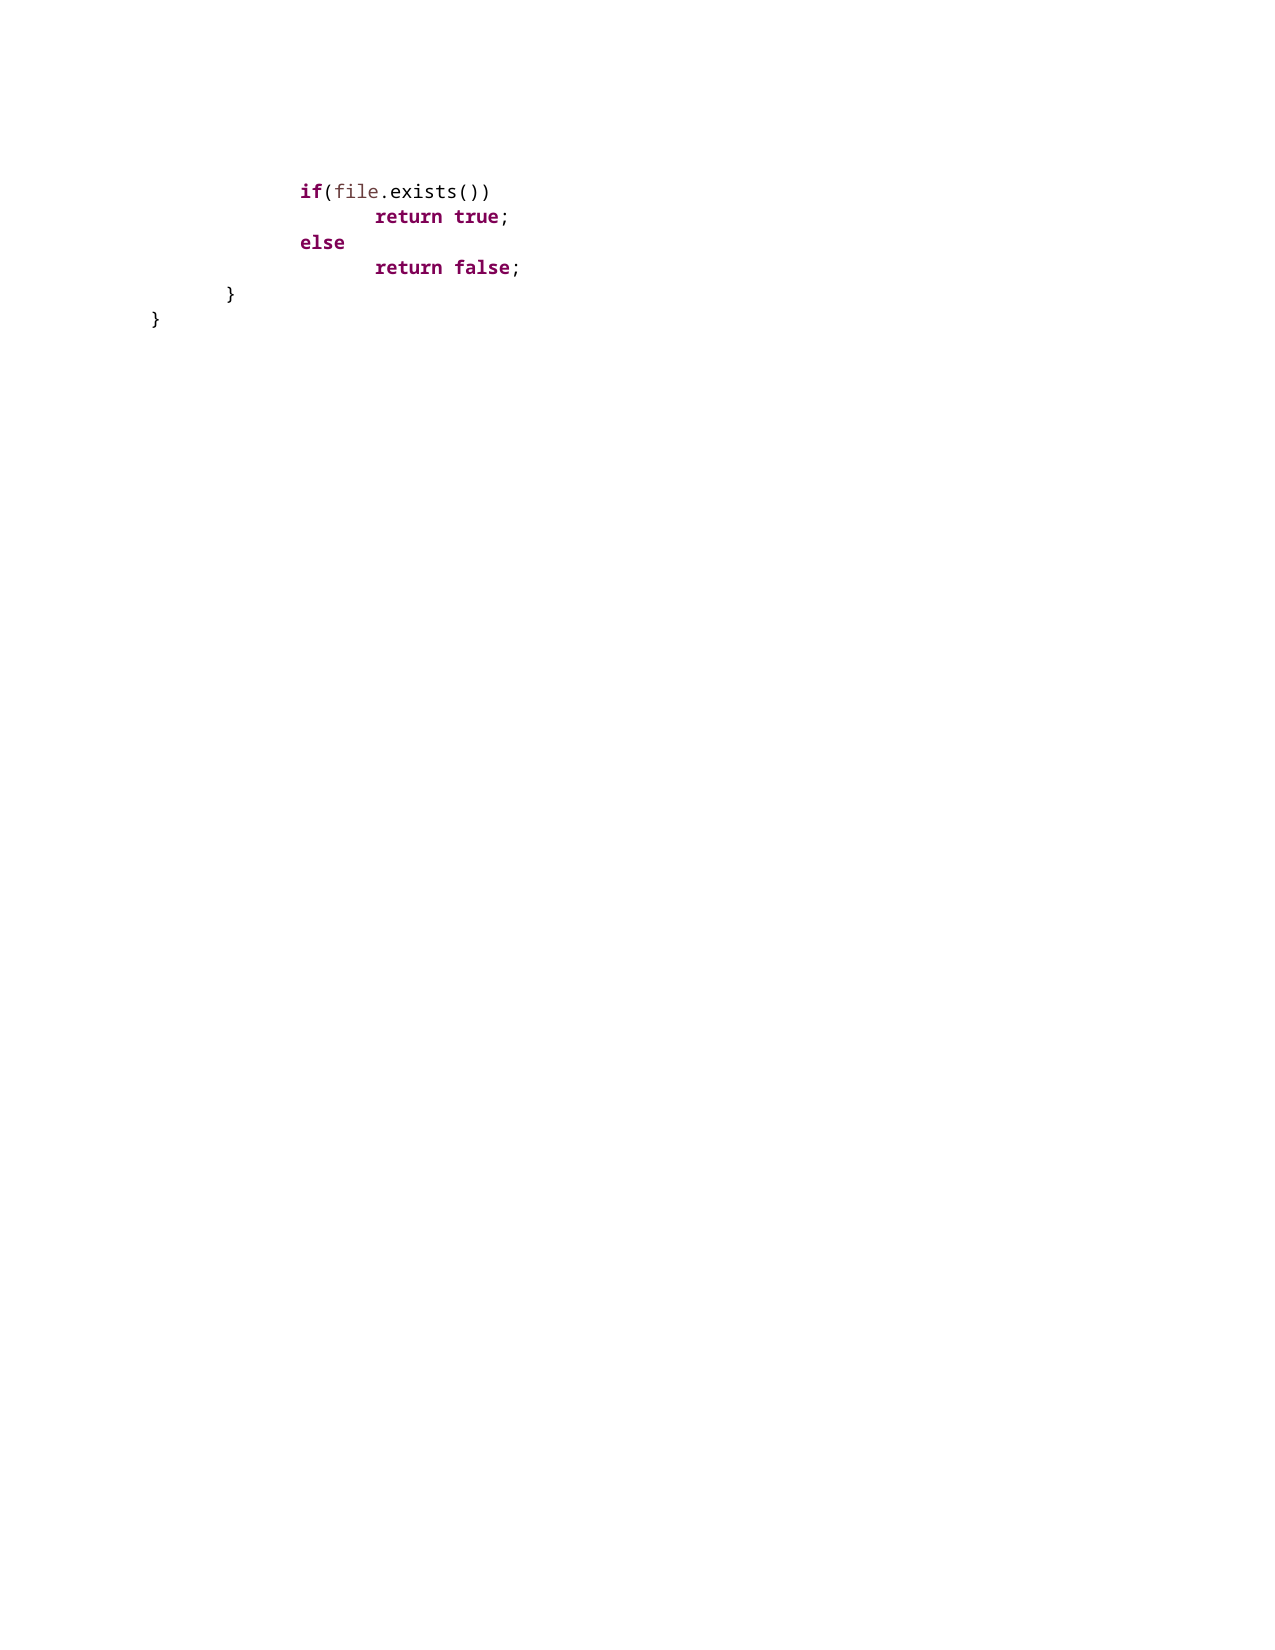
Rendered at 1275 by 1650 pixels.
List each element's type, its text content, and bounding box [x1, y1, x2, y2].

text } [150, 280, 1125, 306]
text if(file.exists()) [150, 178, 1125, 203]
text } [150, 306, 1125, 331]
text return false; [150, 254, 1125, 280]
text return true; [150, 203, 1125, 229]
text else [150, 229, 1125, 254]
